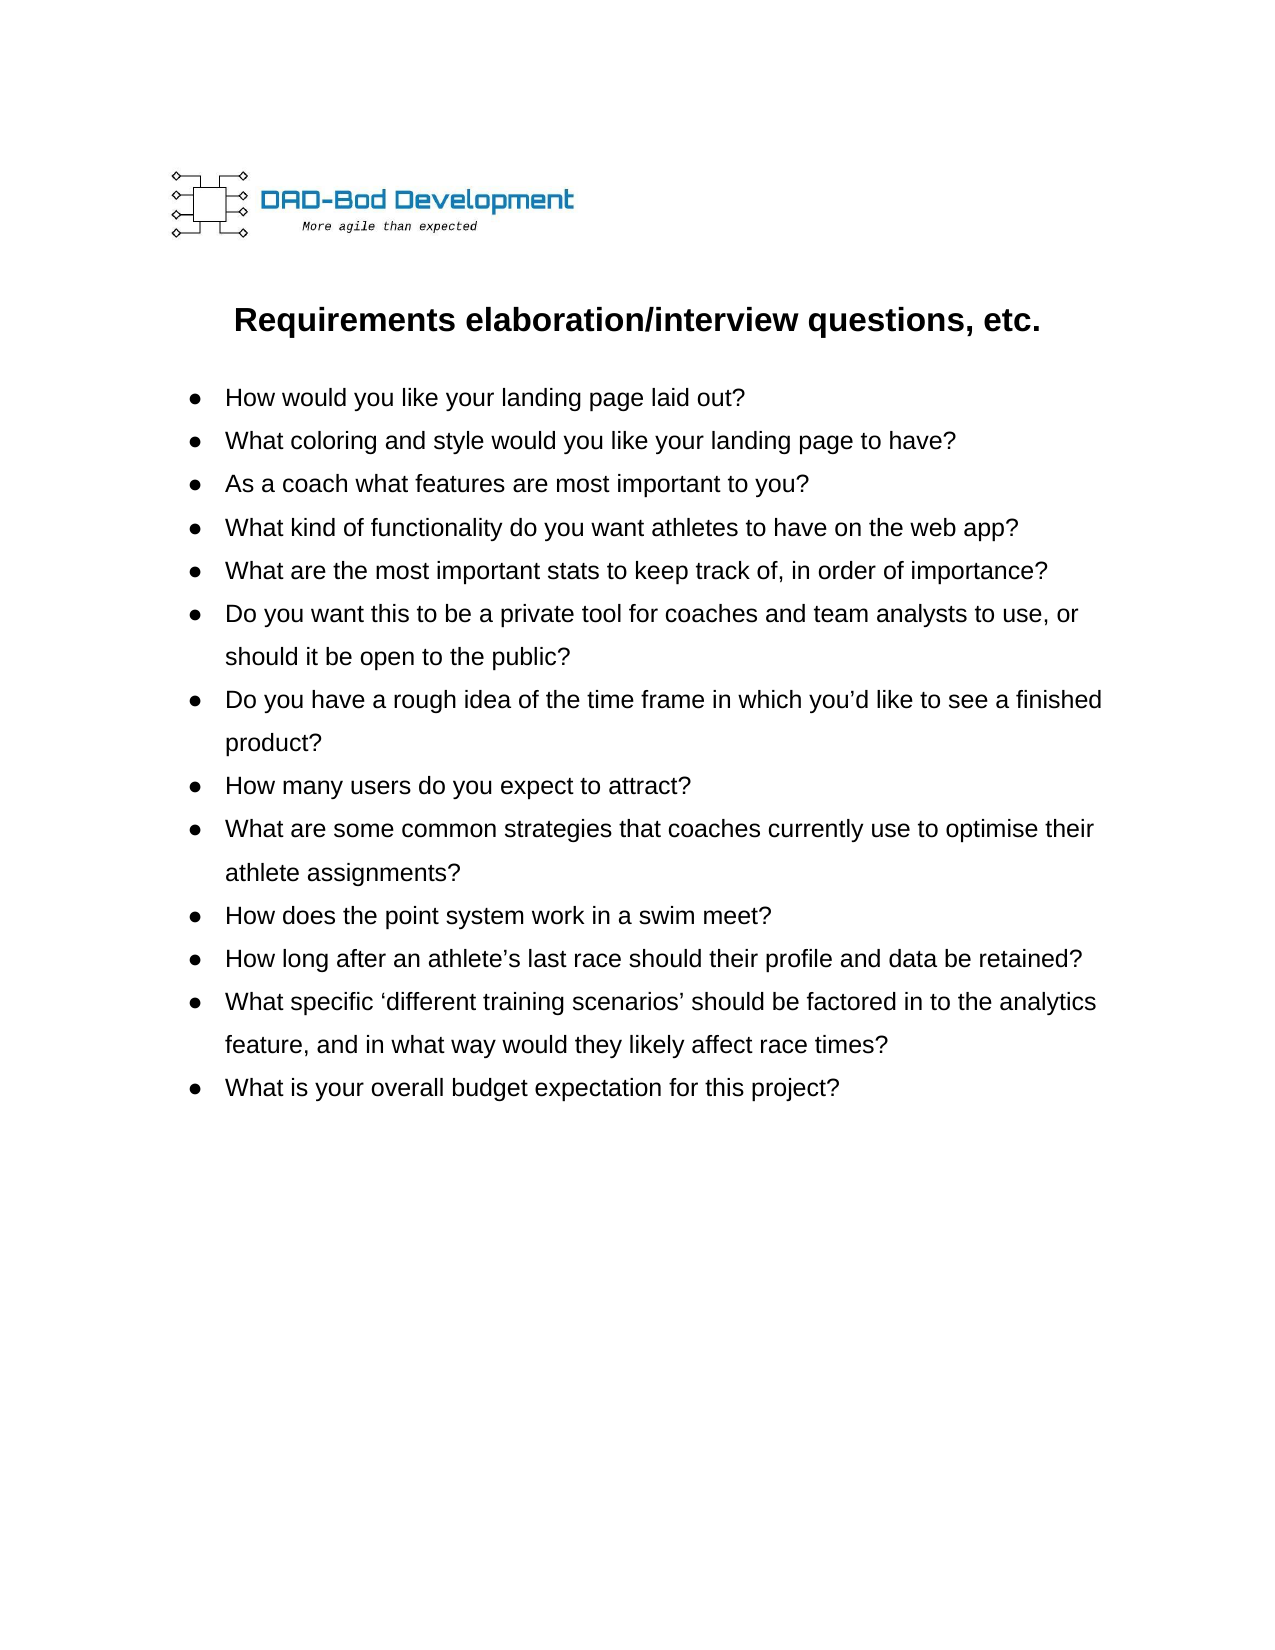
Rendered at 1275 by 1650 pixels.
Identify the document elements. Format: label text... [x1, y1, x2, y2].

list What are some common strategies that coaches currently use to optimise their athlete assignments? [187, 814, 1125, 886]
list What kind of functionality do you want athletes to have on the web app? [187, 512, 1125, 541]
text Requirements elaboration/interview questions, etc. [150, 300, 1125, 339]
list How many users do you expect to attract? [187, 771, 1125, 800]
list What coloring and style would you like your landing page to have? [187, 426, 1125, 455]
list Do you have a rough idea of the time frame in which you’d like to see a finished product? [187, 685, 1125, 757]
list How would you like your landing page laid out? [187, 383, 1125, 412]
list How long after an athlete’s last race should their profile and data be retained? [187, 944, 1125, 972]
list How does the point system work in a swim meet? [187, 901, 1125, 929]
list What specific ‘different training scenarios’ should be factored in to the analytics feature, and in what way would they likely affect race times? [187, 987, 1125, 1059]
list Do you want this to be a private tool for coaches and team analysts to use, or should it be open to the public? [187, 599, 1125, 671]
list What is your overall budget expectation for this project? [187, 1073, 1125, 1102]
list What are the most important stats to keep track of, in order of importance? [187, 556, 1125, 584]
picture [150, 150, 608, 267]
list As a coach what features are most important to you? [187, 469, 1125, 498]
